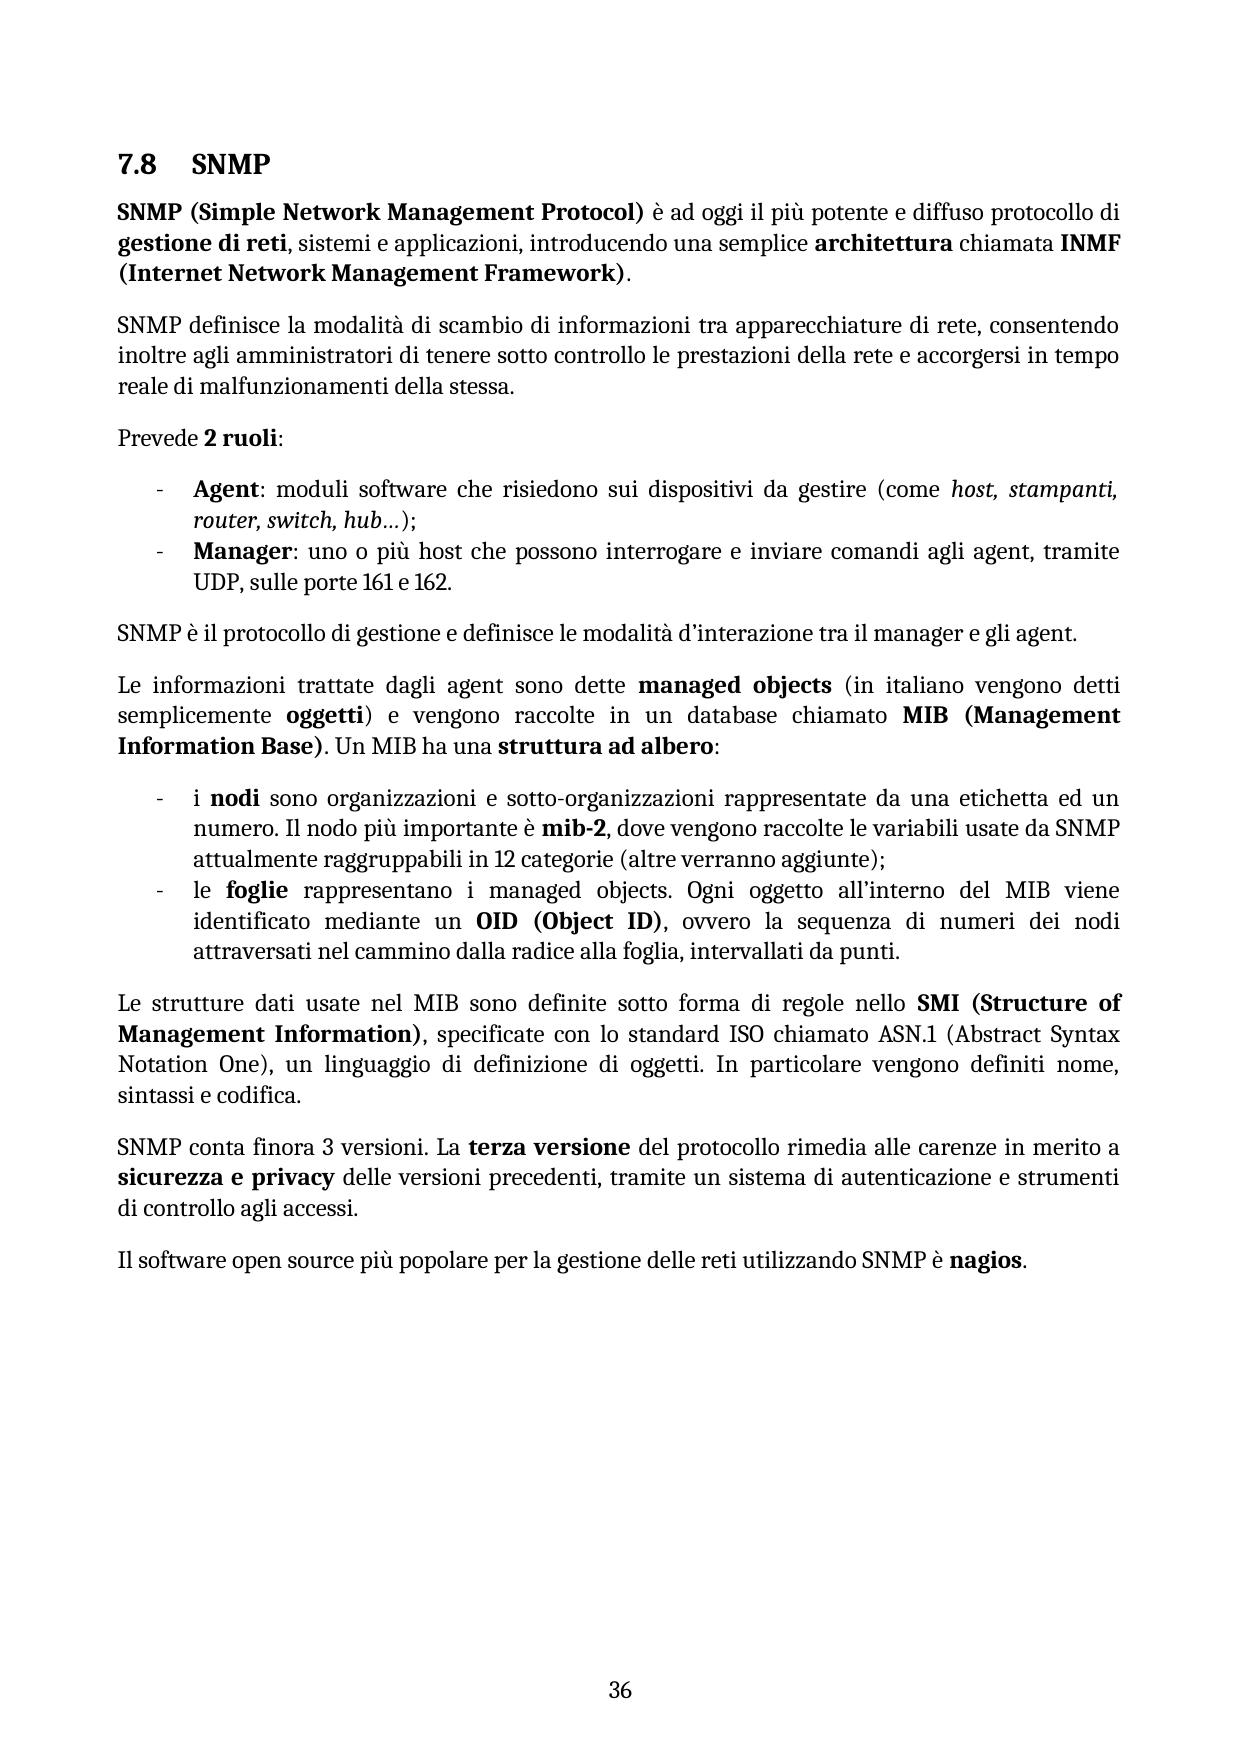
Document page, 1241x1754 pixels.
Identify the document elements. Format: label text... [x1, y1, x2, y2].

text SNMP definisce la modalità di scambio di informazioni tra apparecchiature di rete, consentendo inoltre agli amministratori di tenere sotto controllo le prestazioni della rete e accorgersi in tempo reale di malfunzionamenti della stessa. [117, 311, 1121, 401]
text Le informazioni trattate dagli agent sono dette managed objects (in italiano vengono detti semplicemente oggetti) e vengono raccolte in un database chiamato MIB (Management Information Base). Un MIB ha una struttura ad albero: [117, 671, 1121, 761]
subtitle SNMP [118, 148, 1122, 182]
text Il software open source più popolare per la gestione delle reti utilizzando SNMP è nagios. [117, 1246, 1121, 1274]
text Prevede 2 ruoli: [117, 424, 1121, 452]
text Le strutture dati usate nel MIB sono definite sotto forma di regole nello SMI (Structure of Management Information), specificate con lo standard ISO chiamato ASN.1 (Abstract Syntax Notation One), un linguaggio di definizione di oggetti. In particolare vengono definiti nome, sintassi e codifica. [117, 989, 1121, 1110]
list le foglie rappresentano i managed objects. Ogni oggetto all’interno del MIB viene identificato mediante un OID (Object ID), ovvero la sequenza di numeri dei nodi attraversati nel cammino dalla radice alla foglia, intervallati da punti. [156, 876, 1121, 966]
list Manager: uno o più host che possono interrogare e inviare comandi agli agent, tramite UDP, sulle porte 161 e 162. [156, 537, 1121, 596]
list Agent: moduli software che risiedono sui dispositivi da gestire (come host, stampanti, router, switch, hub…); [156, 475, 1121, 535]
text SNMP conta finora 3 versioni. La terza versione del protocollo rimedia alle carenze in merito a sicurezza e privacy delle versioni precedenti, tramite un sistema di autenticazione e strumenti di controllo agli accessi. [117, 1133, 1121, 1223]
text SNMP è il protocollo di gestione e definisce le modalità d’interazione tra il manager e gli agent. [117, 619, 1121, 648]
text SNMP (Simple Network Management Protocol) è ad oggi il più potente e diffuso protocollo di gestione di reti, sistemi e applicazioni, introducendo una semplice architettura chiamata INMF (Internet Network Management Framework). [117, 198, 1121, 288]
list i nodi sono organizzazioni e sotto-organizzazioni rappresentate da una etichetta ed un numero. Il nodo più importante è mib-2, dove vengono raccolte le variabili usate da SNMP attualmente raggruppabili in 12 categorie (altre verranno aggiunte); [156, 784, 1121, 874]
